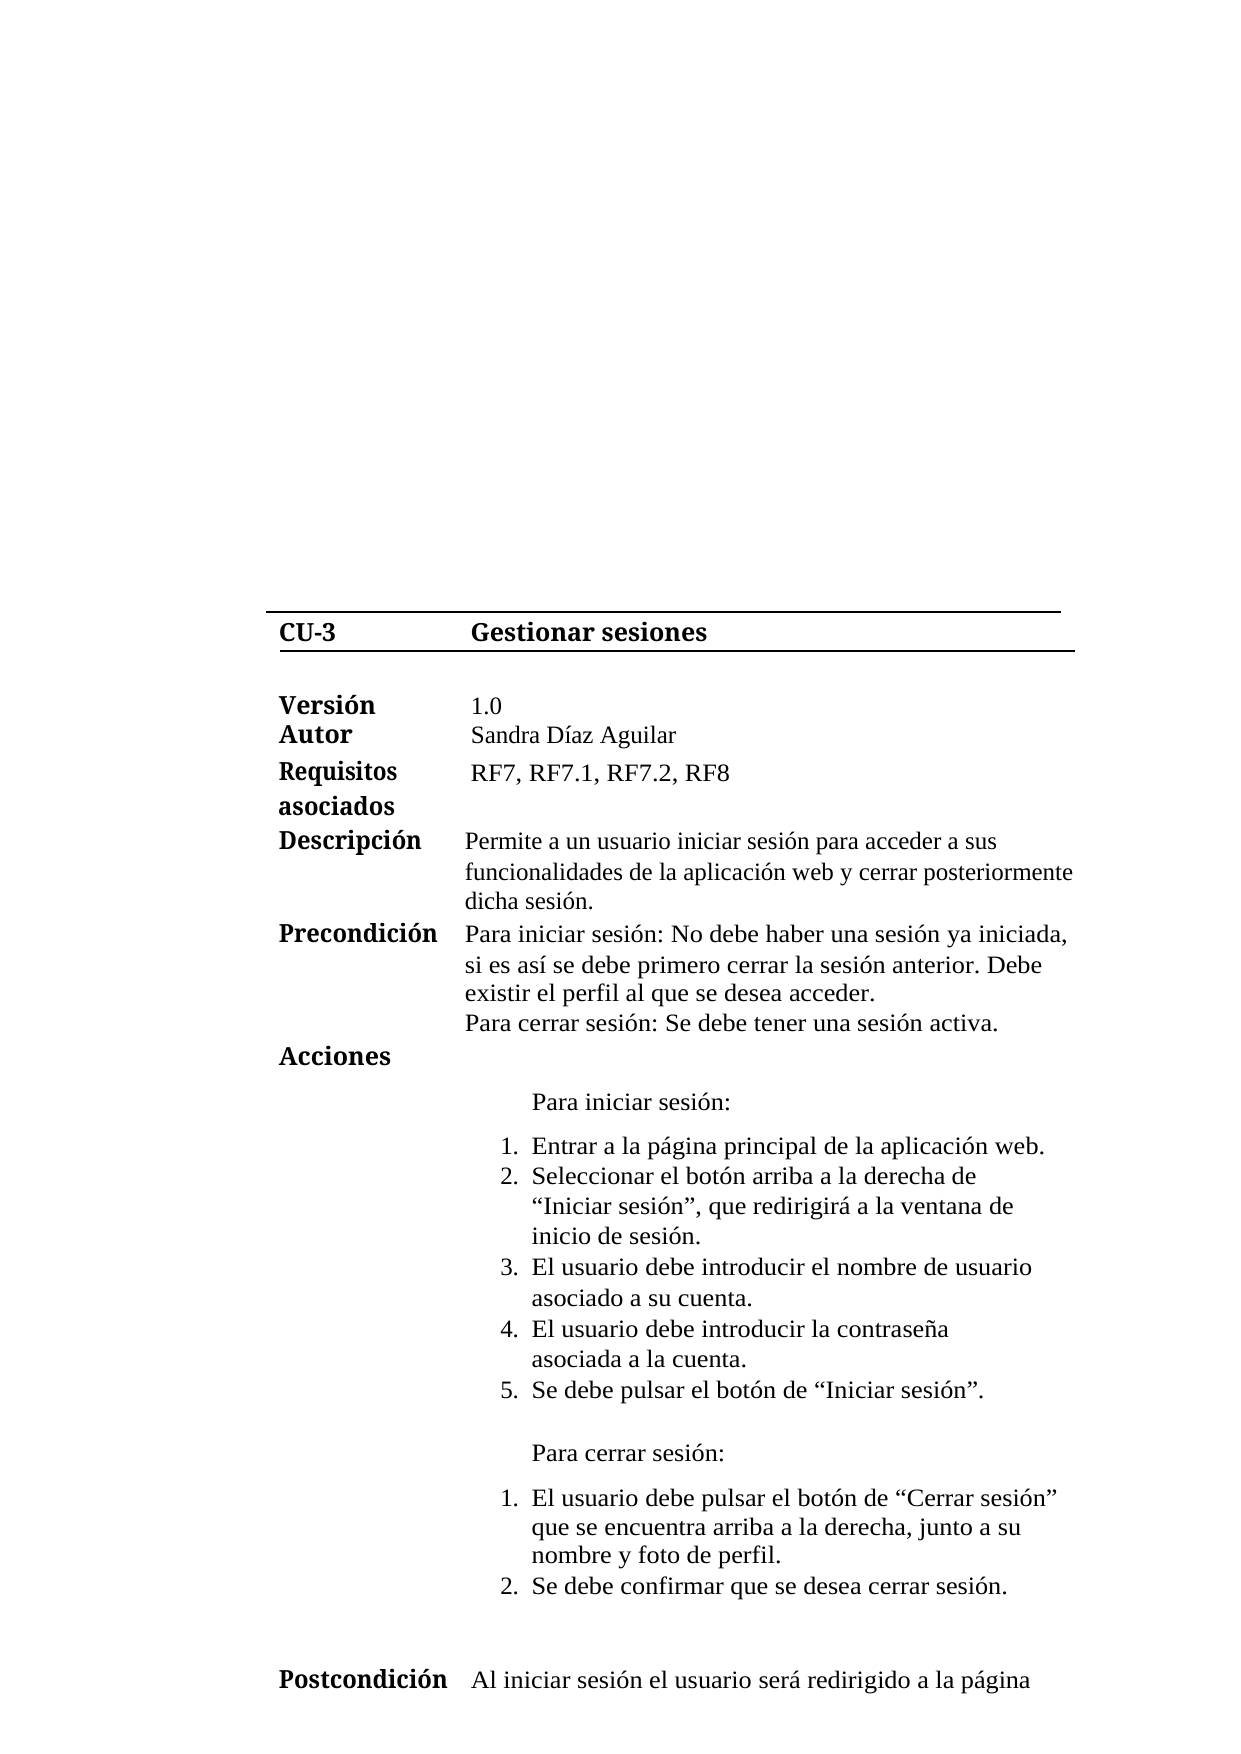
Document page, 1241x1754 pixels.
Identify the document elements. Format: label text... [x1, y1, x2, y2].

subtitle Requisitos asociados [278, 753, 405, 823]
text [279, 1662, 1076, 1696]
text Para cerrar sesión: Se debe tener una sesión activa. [279, 1008, 1076, 1037]
text Versión 1.0 [279, 688, 1076, 722]
subtitle CU-3 Gestionar sesiones [279, 609, 1076, 683]
list Seleccionar el botón arriba a la derecha de “Iniciar sesión”, que redirigirá a la ventana de inicio de sesión. [500, 1161, 1039, 1250]
list Para cerrar sesión: [531, 1438, 1039, 1467]
list Se debe confirmar que se desea cerrar sesión. [500, 1571, 1039, 1599]
list El usuario debe introducir la contraseña asociada a la cuenta. [500, 1314, 1039, 1373]
text RF7, RF7.1, RF7.2, RF8 [470, 758, 1076, 787]
subtitle Acciones [279, 1039, 1076, 1073]
text Precondición Para iniciar sesión: No debe haber una sesión ya iniciada, si es así se debe primero cerrar la sesión anterior. Debe existir el perfil al que se desea acceder. [279, 916, 1076, 1007]
text Autor Sandra Díaz Aguilar [279, 723, 1076, 748]
text Para iniciar sesión: [164, 1087, 1076, 1116]
list El usuario debe pulsar el botón de “Cerrar sesión” que se encuentra arriba a la derecha, junto a su nombre y foto de perfil. [500, 1483, 1076, 1569]
list Entrar a la página principal de la aplicación web. [500, 1131, 1076, 1159]
list Se debe pulsar el botón de “Iniciar sesión”. [500, 1376, 1039, 1404]
text Descripción Permite a un usuario iniciar sesión para acceder a sus funcionalidades de la aplicación web y cerrar posteriormente dicha sesión. [279, 823, 1076, 914]
list El usuario debe introducir el nombre de usuario asociado a su cuenta. [500, 1252, 1039, 1311]
